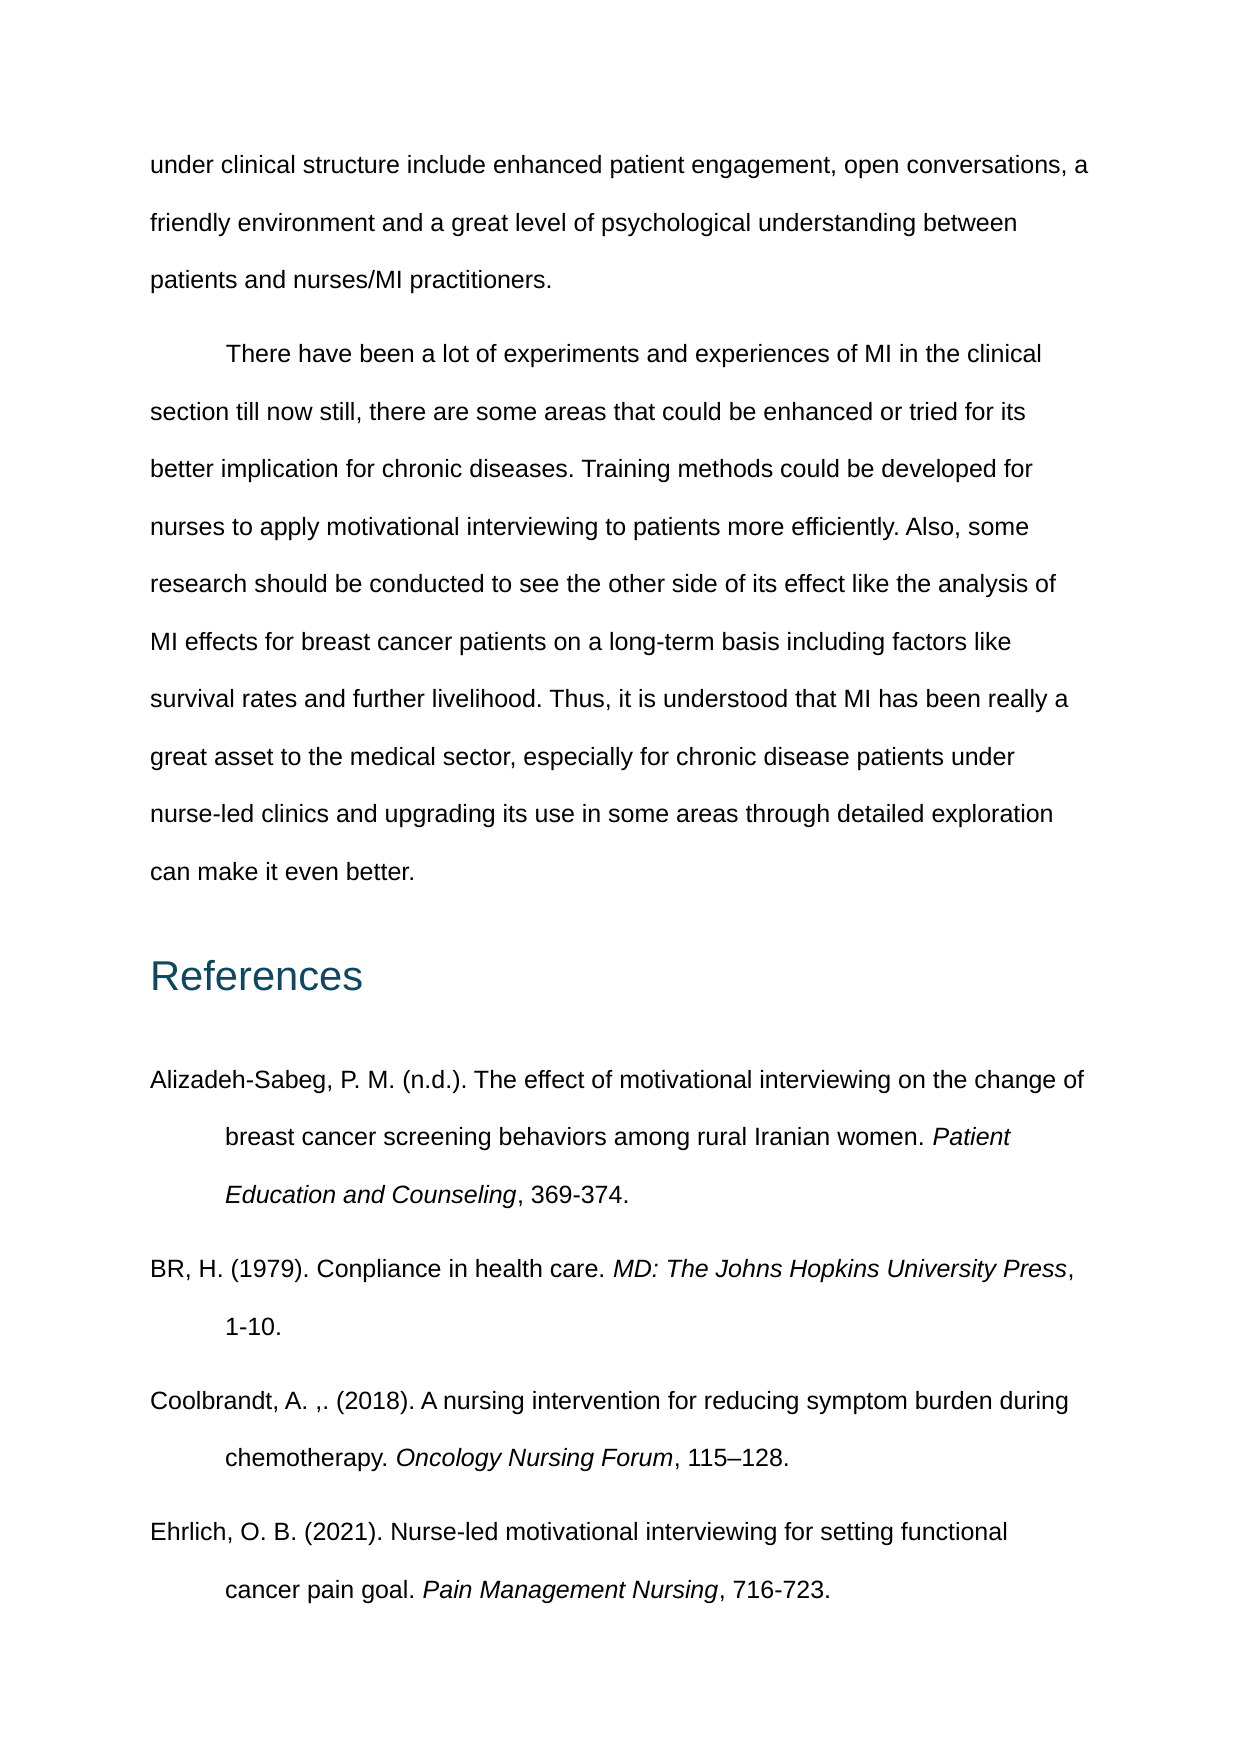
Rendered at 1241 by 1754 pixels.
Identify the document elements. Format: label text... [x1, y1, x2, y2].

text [150, 150, 1090, 294]
text There have been a lot of experiments and experiences of MI in the clinical section till now still, there are some areas that could be enhanced or tried for its better implication for chronic diseases. Training methods could be developed for nurses to apply motivational interviewing to patients more efficiently. Also, some research should be conducted to see the other side of its effect like the analysis of MI effects for breast cancer patients on a long-term basis including factors like survival rates and further livelihood. Thus, it is understood that MI has been really a great asset to the medical sector, especially for chronic disease patients under nurse-led clinics and upgrading its use in some areas through detailed exploration can make it even better. [150, 339, 1090, 885]
